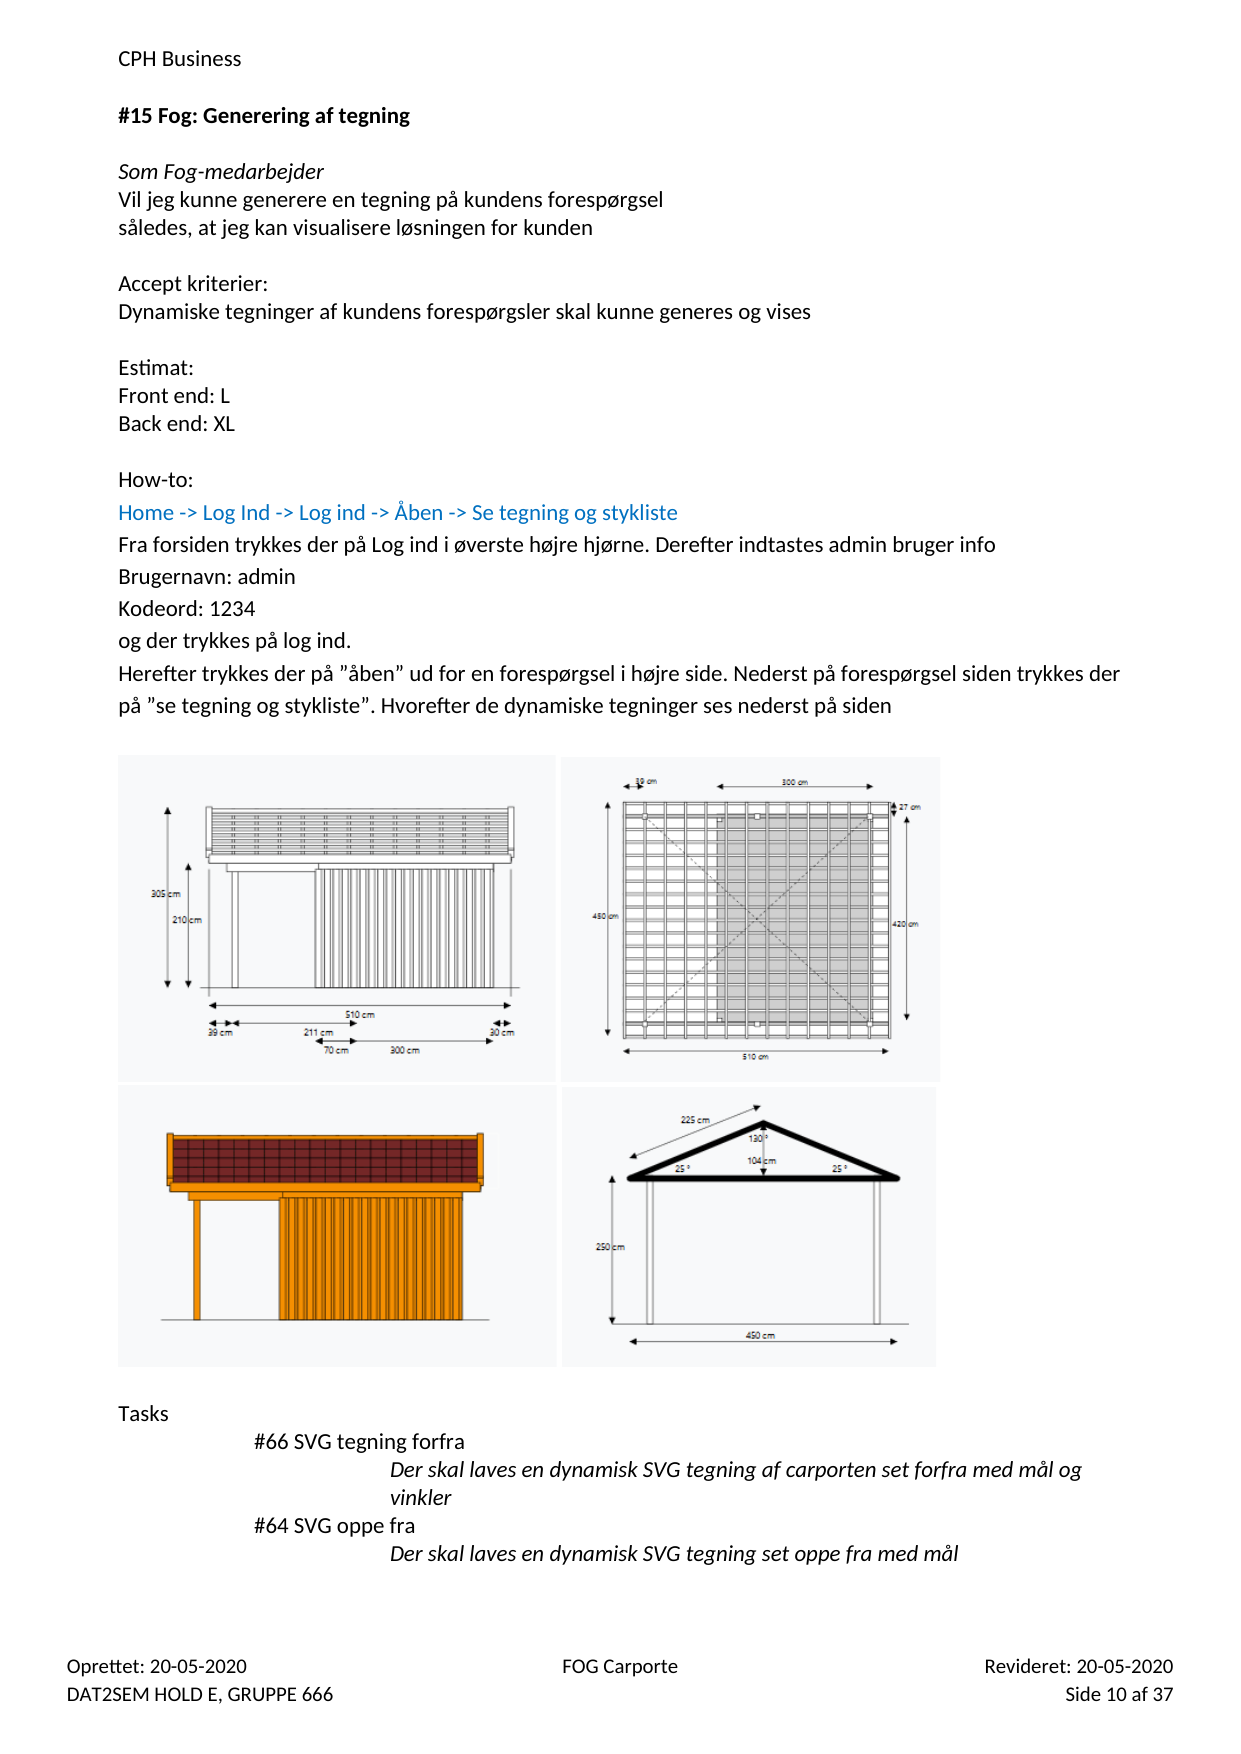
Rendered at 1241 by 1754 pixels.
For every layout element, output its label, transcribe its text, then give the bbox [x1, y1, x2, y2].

text Vil jeg kunne generere en tegning på kundens forespørgsel således, at jeg kan visualisere løsningen for kunden [118, 185, 1122, 241]
picture [118, 755, 556, 1082]
text #64 SVG oppe fra [118, 1511, 1122, 1539]
text Front end: L [118, 382, 1122, 409]
text Som Fog-medarbejder [118, 157, 1122, 185]
text Home -> Log Ind -> Log ind -> Åben -> Se tegning og stykliste [118, 498, 1122, 526]
text #66 SVG tegning forfra [118, 1427, 1122, 1455]
text #15 Fog: Generering af tegning [118, 101, 1122, 129]
text Kodeord: 1234 [118, 594, 1122, 622]
text Estimat: [118, 353, 1122, 382]
picture [118, 1085, 557, 1367]
text Fra forsiden trykkes der på Log ind i øverste højre hjørne. Derefter indtastes admin bruger info [118, 530, 1122, 558]
picture [560, 757, 941, 1082]
text og der trykkes på log ind. [118, 627, 1122, 654]
picture [562, 1087, 937, 1367]
text Der skal laves en dynamisk SVG tegning af carporten set forfra med mål og vinkler [390, 1455, 1122, 1511]
text How-to: [118, 466, 1122, 494]
text Brugernavn: admin [118, 562, 1122, 590]
text Accept kriterier: [118, 269, 1122, 297]
text Dynamiske tegninger af kundens forespørgsler skal kunne generes og vises [118, 297, 1122, 326]
text Herefter trykkes der på ”åben” ud for en forespørgsel i højre side. Nederst på forespørgsel siden trykkes der på ”se tegning og stykliste”. Hvorefter de dynamiske tegninger ses nederst på siden [118, 659, 1122, 719]
text Back end: XL [118, 409, 1122, 438]
text Der skal laves en dynamisk SVG tegning set oppe fra med mål [118, 1539, 1122, 1567]
text Tasks [118, 1399, 1122, 1427]
